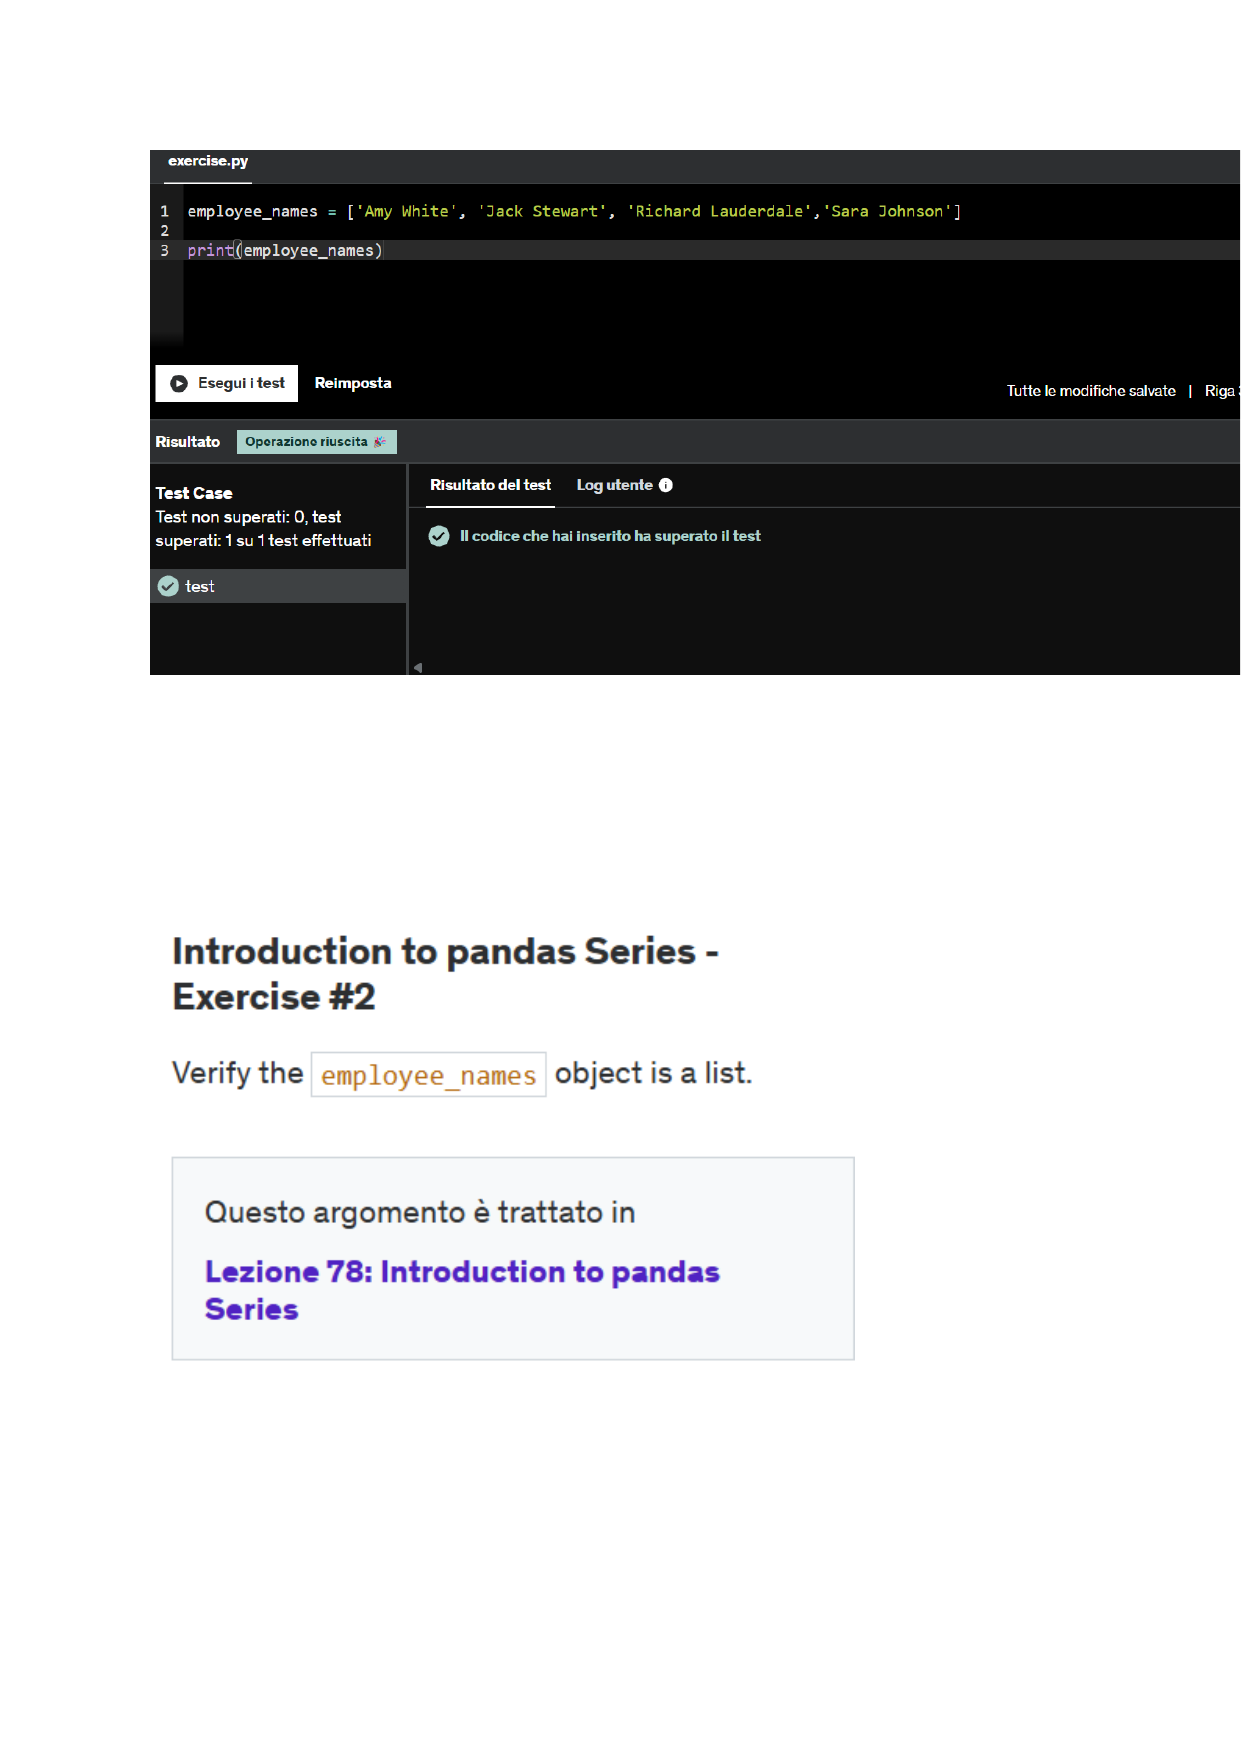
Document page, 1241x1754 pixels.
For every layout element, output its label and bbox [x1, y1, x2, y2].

picture [150, 150, 1241, 675]
picture [150, 890, 855, 1436]
